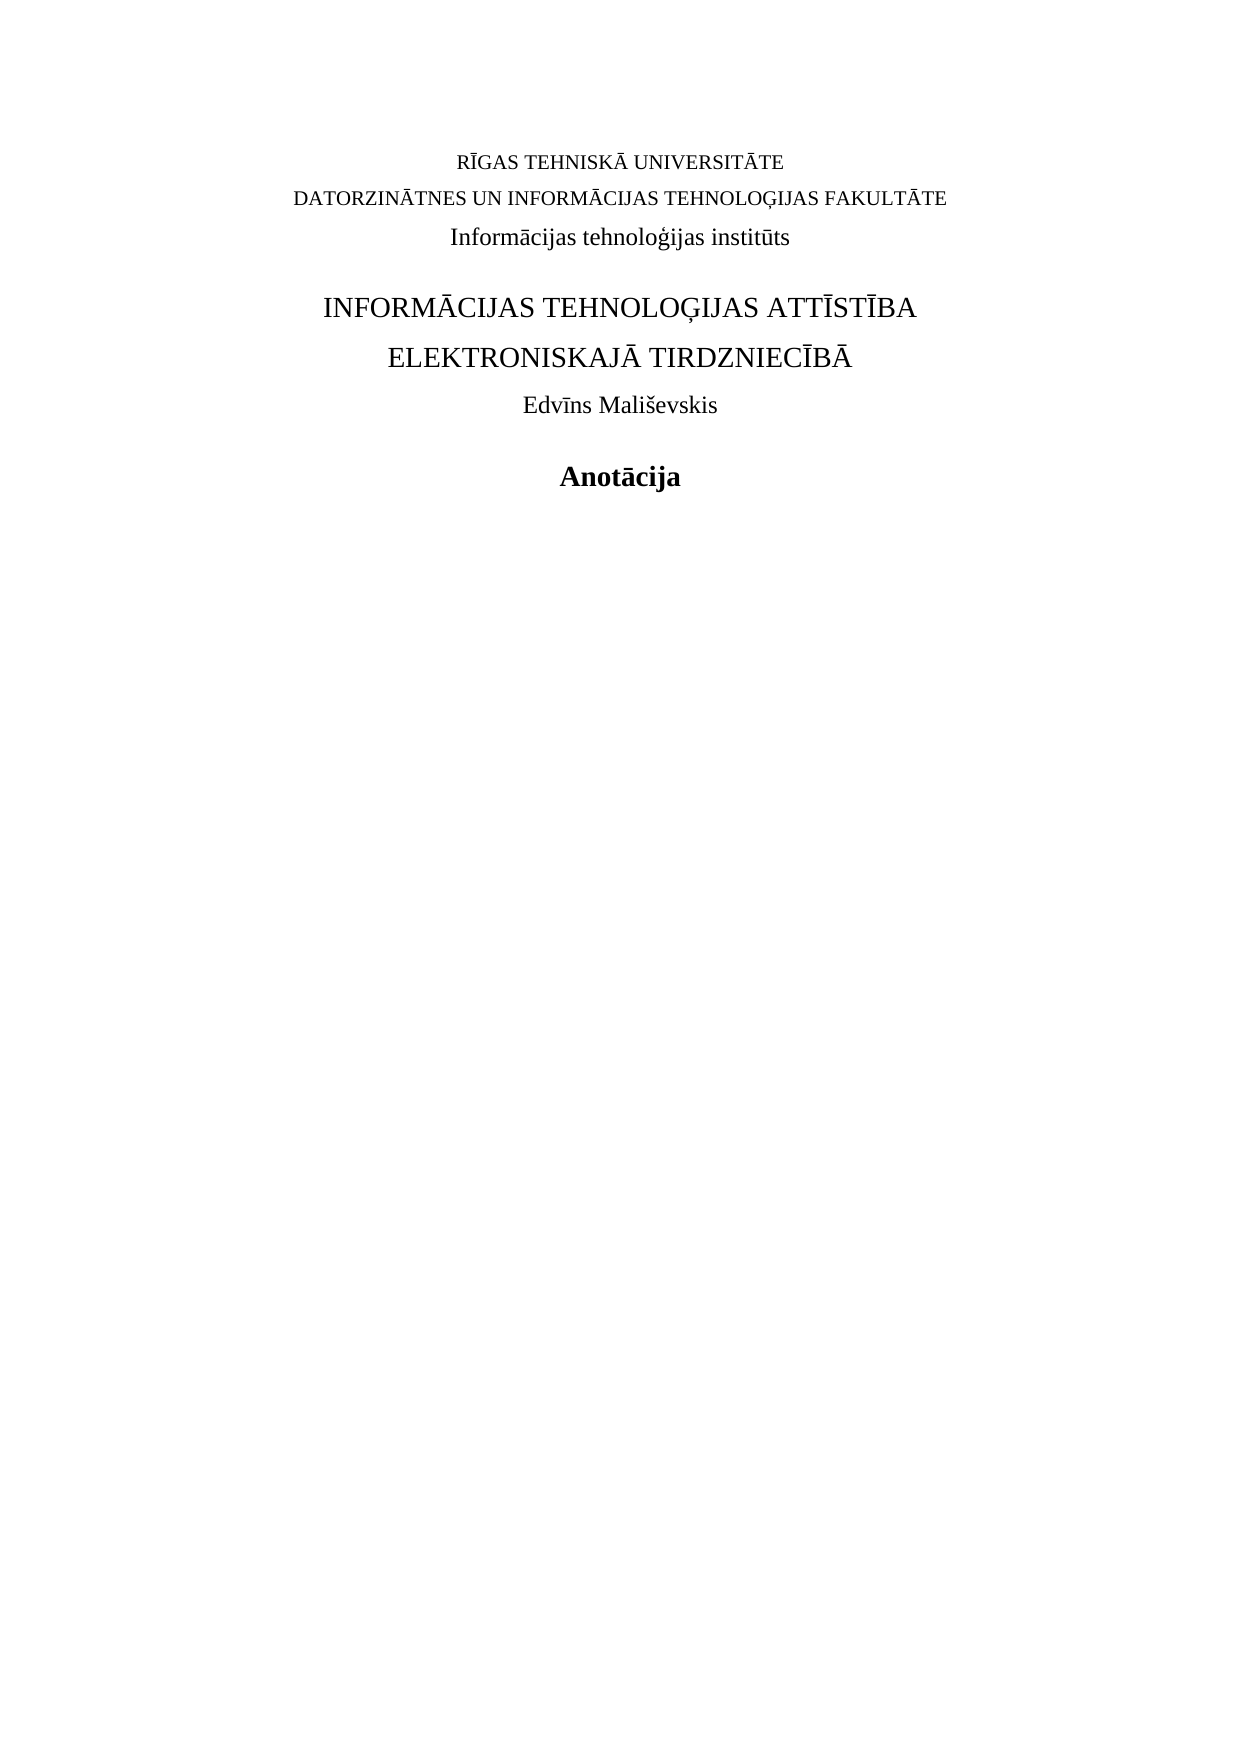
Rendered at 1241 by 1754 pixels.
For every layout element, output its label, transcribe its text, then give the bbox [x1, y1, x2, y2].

table_cell INFORMĀCIJAS TEHNOLOĢIJAS ATTĪSTĪBA ELEKTRONISKAJĀ TIRDZNIECĪBĀ [187, 265, 1053, 391]
table_cell DATORZINĀTNES UN INFORMĀCIJAS TEHNOLOĢIJAS FAKULTĀTE [187, 186, 1053, 222]
table_cell Edvīns Mališevskis [187, 391, 1053, 434]
table_header RĪGAS TEHNISKĀ UNIVERSITĀTE [187, 150, 1053, 186]
table_cell Informācijas tehnoloģijas institūts [187, 222, 1053, 265]
table_cell Anotācija [187, 434, 1053, 521]
